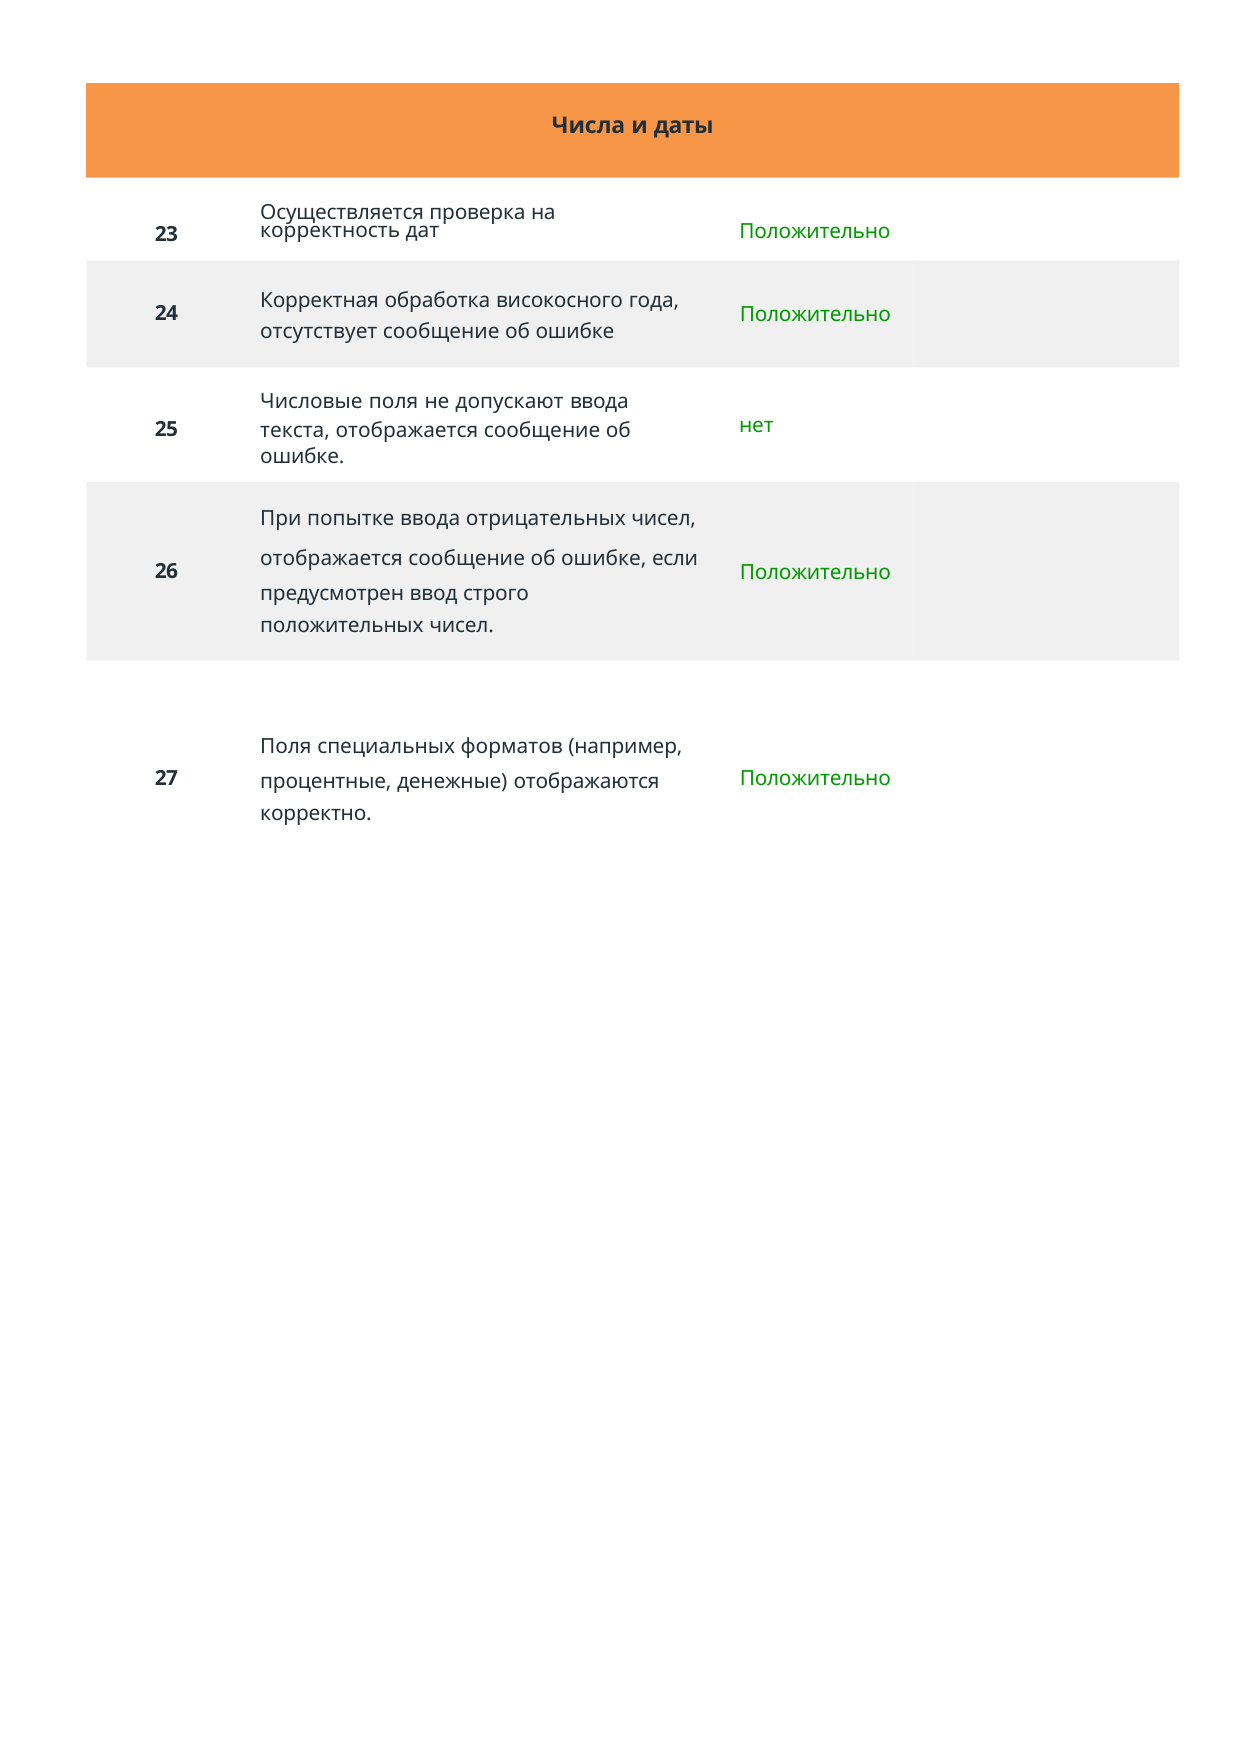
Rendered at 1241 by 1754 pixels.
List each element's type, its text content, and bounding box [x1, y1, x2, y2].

text нет [739, 410, 1190, 438]
text Числовые поля не допускают ввода [260, 379, 639, 416]
text Положительно [739, 216, 1190, 245]
text 23 Осуществляется проверка на корректность дат [154, 193, 562, 244]
text 25 текста, отображается сообщение об ошибке. [154, 416, 639, 469]
